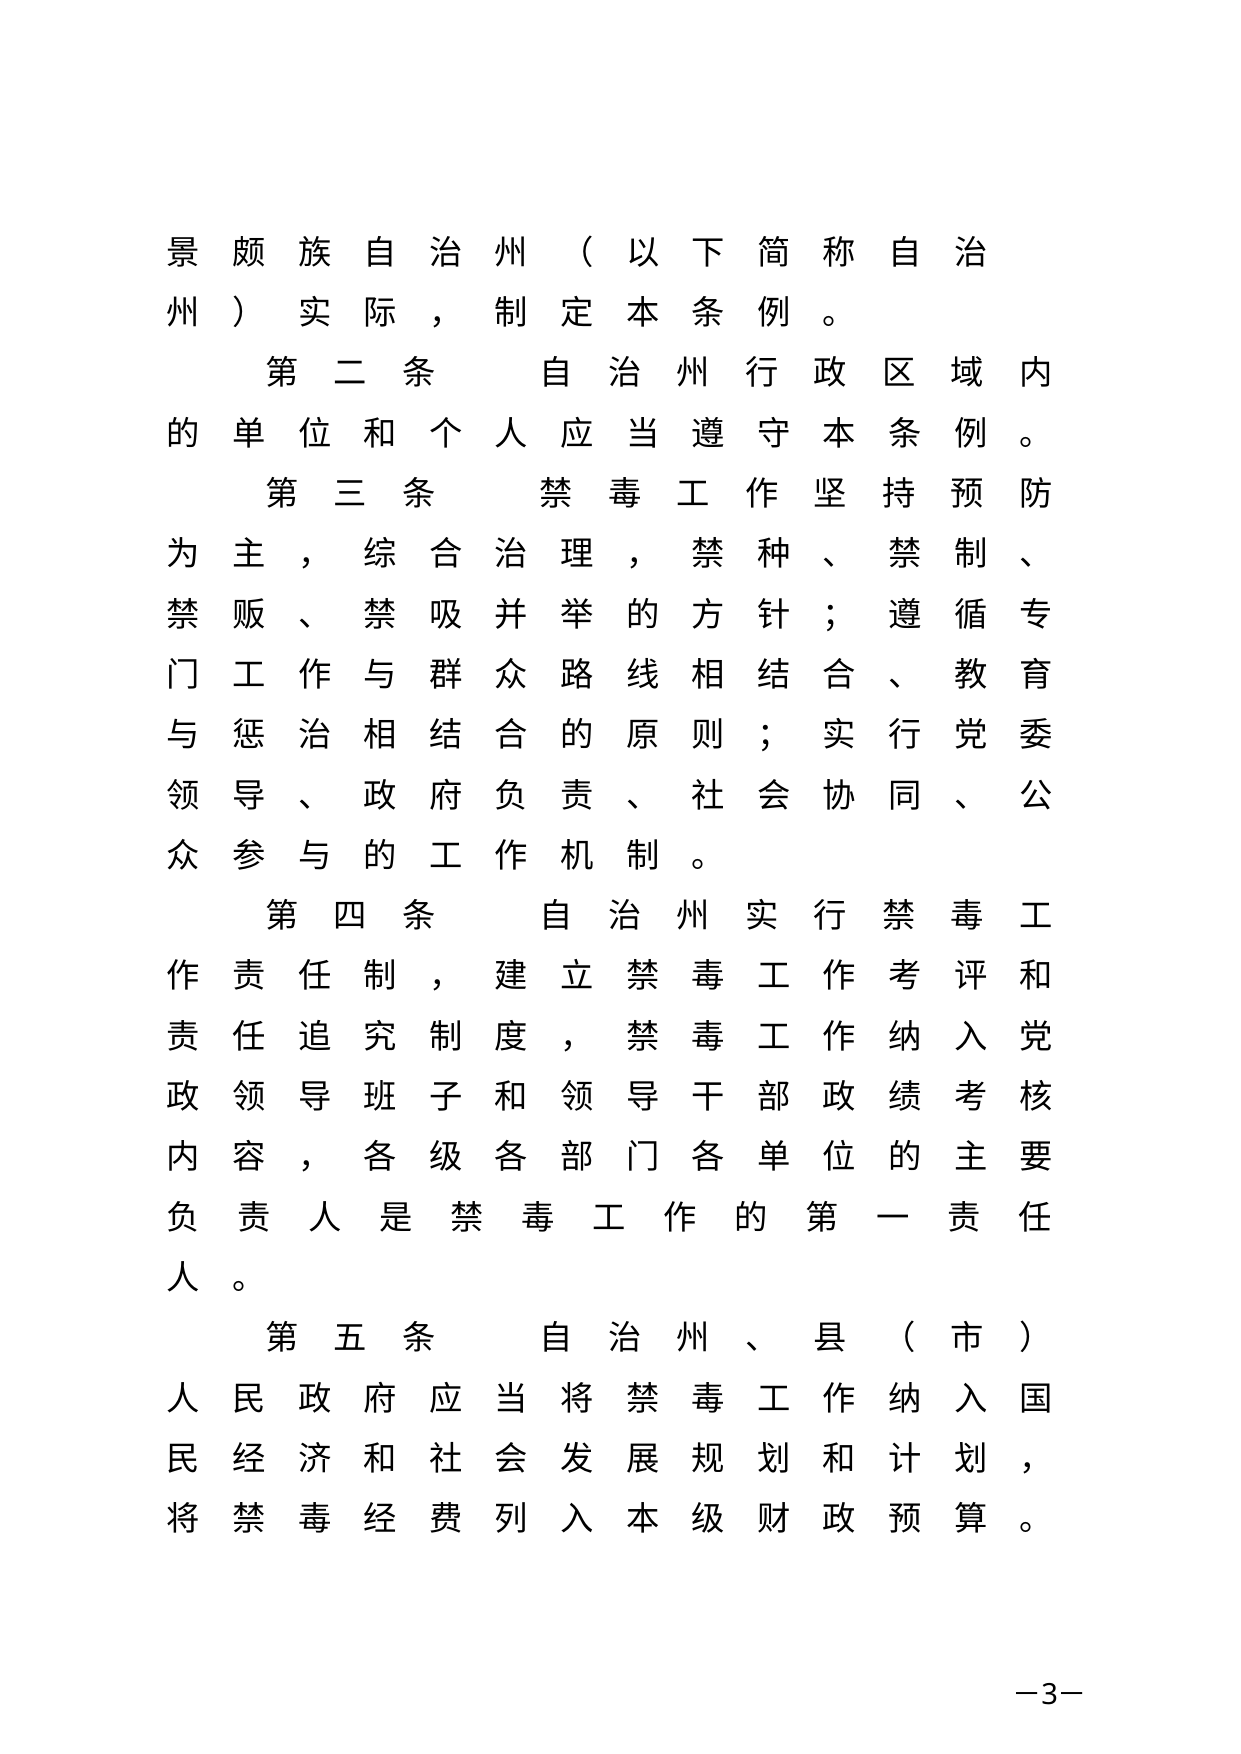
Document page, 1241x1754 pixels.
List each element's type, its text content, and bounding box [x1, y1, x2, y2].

text 第二条 自治州行政区域内的单位和个人应当遵守本条例。 [167, 340, 1085, 461]
text 第三条 禁毒工作坚持预防为主，综合治理，禁种、禁制、禁贩、禁吸并举的方针；遵循专门工作与群众路线相结合、教育与惩治相结合的原则；实行党委领导、政府负责、社会协同、公众参与的工作机制。 [167, 461, 1085, 883]
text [167, 219, 1085, 340]
text 第五条 自治州、县（市）人民政府应当将禁毒工作纳入国民经济和社会发展规划和计划，将禁毒经费列入本级财政预算。 [167, 1305, 1085, 1546]
text 第四条 自治州实行禁毒工作责任制，建立禁毒工作考评和责任追究制度，禁毒工作纳入党政领导班子和领导干部政绩考核内容，各级各部门各单位的主要负责人是禁毒工作的第一责任人。 [167, 883, 1085, 1305]
